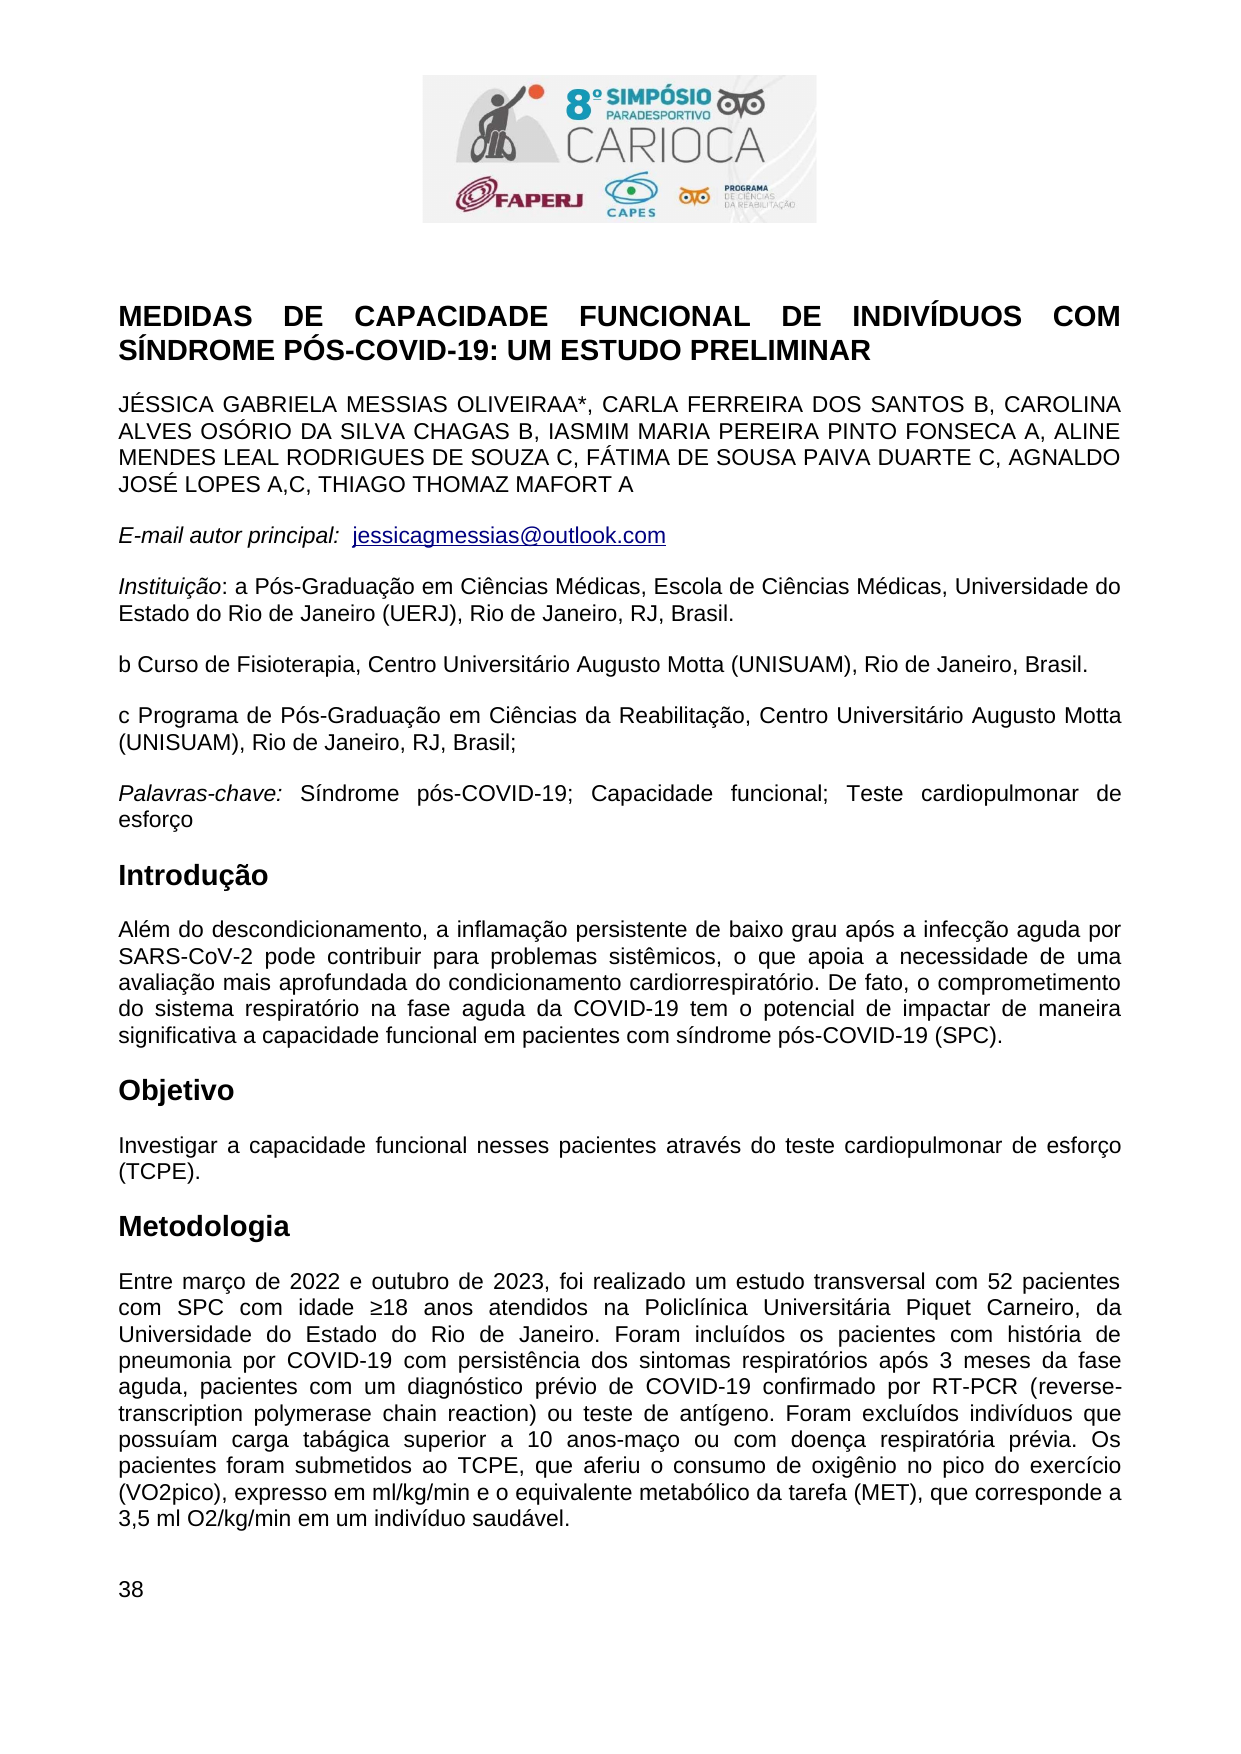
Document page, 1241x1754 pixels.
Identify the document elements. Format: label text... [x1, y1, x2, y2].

text Instituição: a Pós-Graduação em Ciências Médicas, Escola de Ciências Médicas, Universidade do Estado do Rio de Janeiro (UERJ), Rio de Janeiro, RJ, Brasil. [118, 573, 1122, 626]
subtitle Metodologia [117, 1209, 1122, 1243]
subtitle MEDIDAS DE CAPACIDADE FUNCIONAL DE INDIVÍDUOS COM SÍNDROME PÓS-COVID-19: UM ESTUDO PRELIMINAR [117, 299, 1122, 366]
subtitle Introdução [117, 858, 1122, 891]
text Palavras-chave: Síndrome pós-COVID-19; Capacidade funcional; Teste cardiopulmonar de esforço [118, 780, 1122, 833]
text b Curso de Fisioterapia, Centro Universitário Augusto Motta (UNISUAM), Rio de Janeiro, Brasil. [118, 651, 1122, 677]
text c Programa de Pós-Graduação em Ciências da Reabilitação, Centro Universitário Augusto Motta (UNISUAM), Rio de Janeiro, RJ, Brasil; [118, 702, 1122, 755]
subtitle Objetivo [117, 1073, 1122, 1107]
picture [422, 75, 817, 223]
text E-mail autor principal: jessicagmessias@outlook.com [118, 522, 1122, 548]
